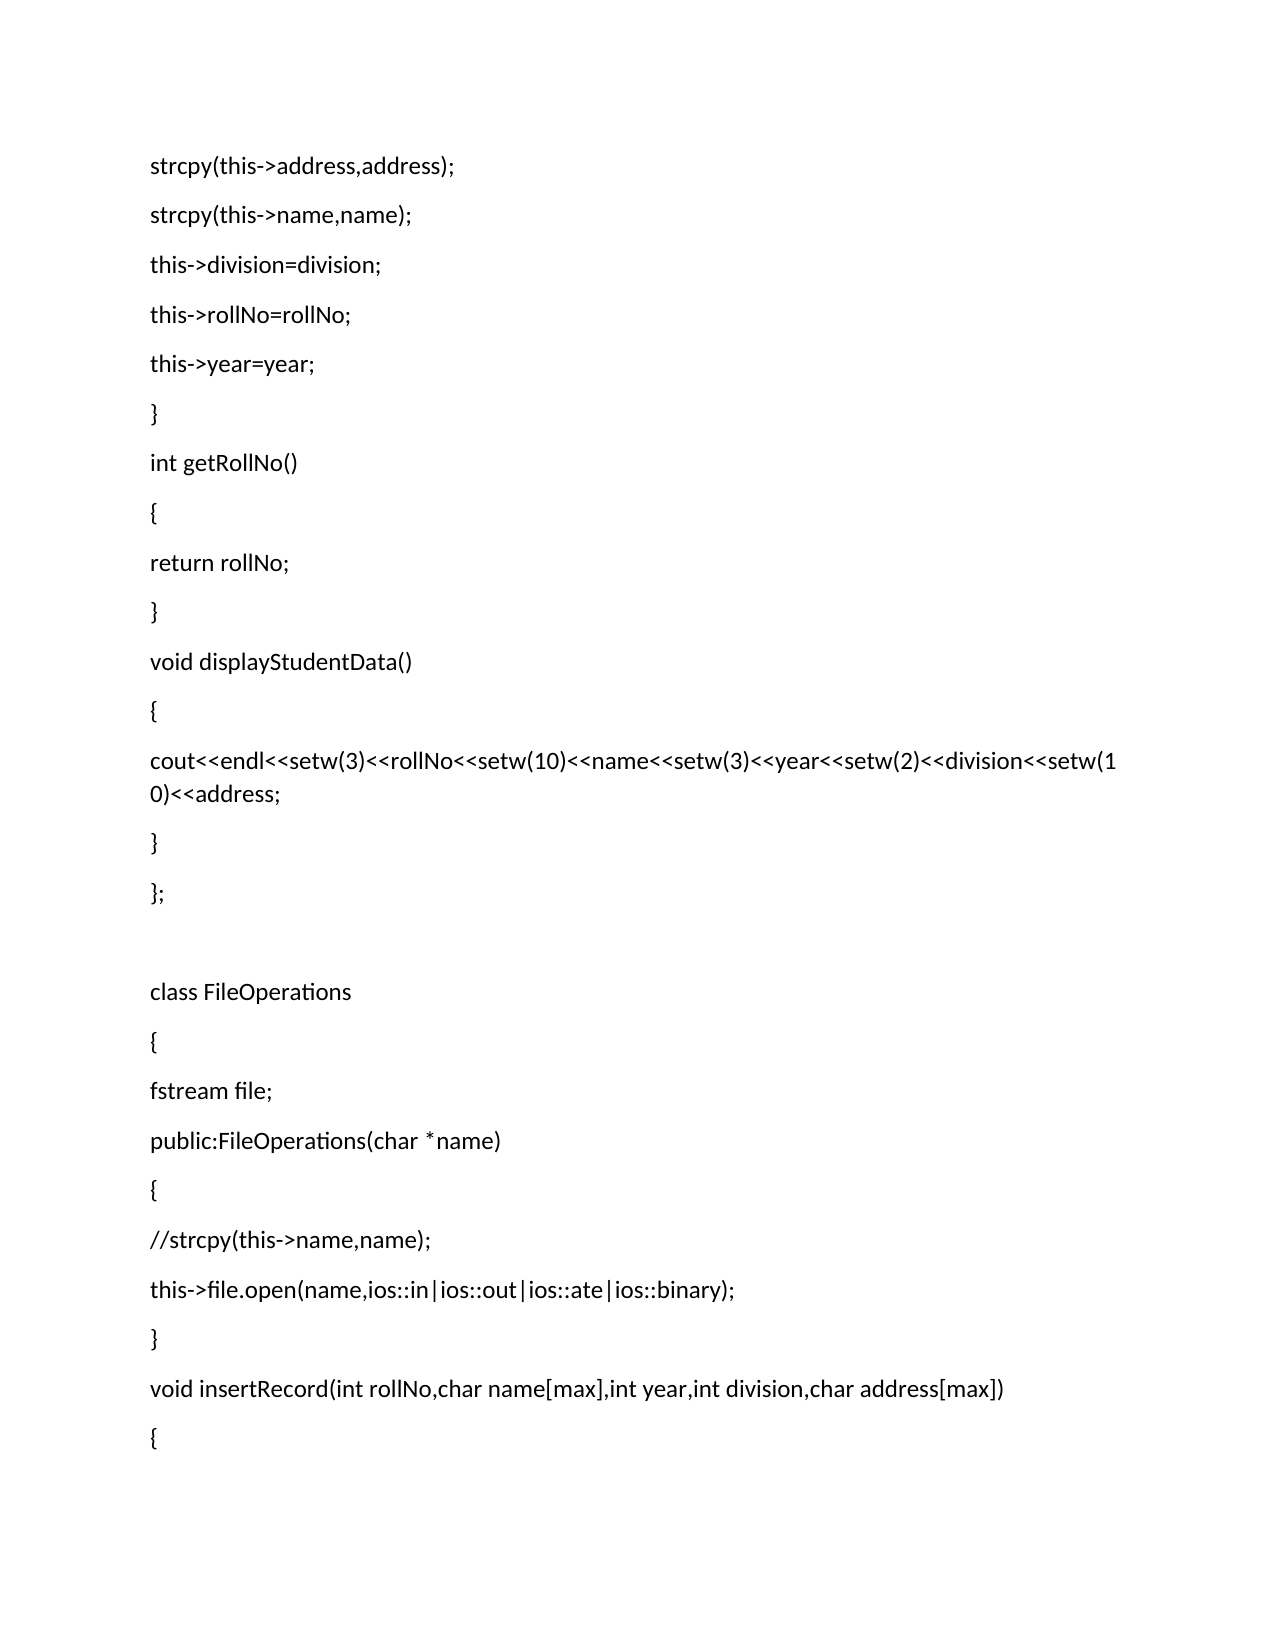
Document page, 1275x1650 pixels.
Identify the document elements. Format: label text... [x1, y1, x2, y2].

text void displayStudentData() [150, 646, 1125, 676]
text cout<<endl<<setw(3)<<rollNo<<setw(10)<<name<<setw(3)<<year<<setw(2)<<division<<setw(10)<<address; [150, 745, 1125, 808]
text } [150, 1323, 1125, 1354]
text strcpy(this->address,address); [150, 150, 1125, 181]
text }; [150, 877, 1125, 908]
text this->division=division; [150, 249, 1125, 280]
text } [150, 596, 1125, 627]
text { [150, 1026, 1125, 1056]
text return rollNo; [150, 547, 1125, 577]
text int getRollNo() [150, 447, 1125, 478]
text this->rollNo=rollNo; [150, 299, 1125, 329]
text fstream file; [150, 1075, 1125, 1106]
text void insertRecord(int rollNo,char name[max],int year,int division,char address[max]) [150, 1373, 1125, 1403]
text { [150, 1422, 1125, 1453]
text } [150, 398, 1125, 428]
text strcpy(this->name,name); [150, 199, 1125, 230]
text //strcpy(this->name,name); [150, 1224, 1125, 1255]
text public:FileOperations(char *name) [150, 1125, 1125, 1156]
text { [150, 1174, 1125, 1205]
text { [150, 695, 1125, 726]
text { [150, 497, 1125, 528]
text class FileOperations [150, 976, 1125, 1007]
text this->year=year; [150, 348, 1125, 379]
text } [150, 827, 1125, 858]
text this->file.open(name,ios::in|ios::out|ios::ate|ios::binary); [150, 1274, 1125, 1304]
